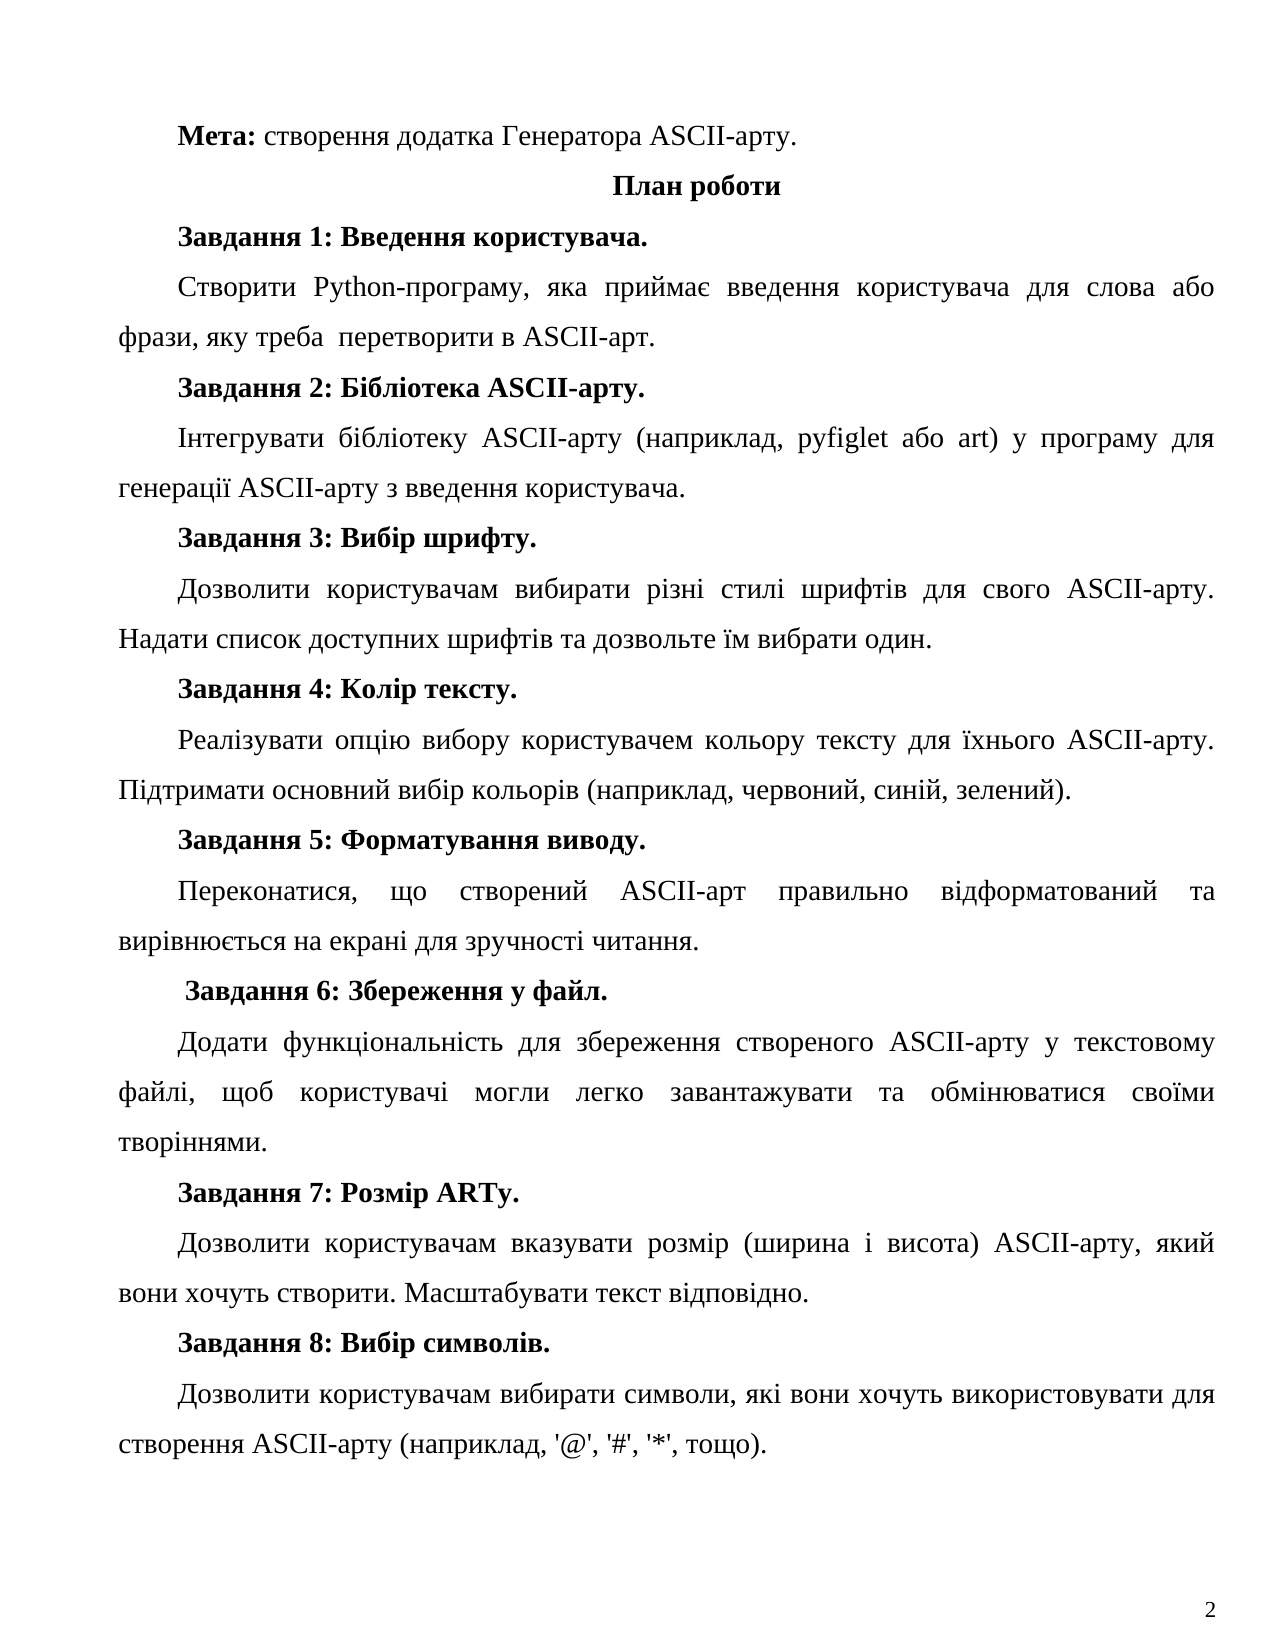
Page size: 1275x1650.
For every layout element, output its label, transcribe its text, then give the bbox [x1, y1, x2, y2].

text Дозволити користувачам вибирати різні стилі шрифтів для свого ASCII-арту. Надати список доступних шрифтів та дозвольте їм вибрати один. [118, 571, 1216, 655]
text Завдання 1: Введення користувача. [118, 219, 1216, 252]
text Реалізувати опцію вибору користувачем кольору тексту для їхнього ASCII-арту. Підтримати основний вибір кольорів (наприклад, червоний, синій, зелений). [118, 722, 1216, 806]
text Створити Python-програму, яка приймає введення користувача для слова або фрази, яку треба перетворити в ASCII-арт. [118, 269, 1216, 353]
text Завдання 5: Форматування виводу. [118, 822, 1216, 856]
text Завдання 7: Розмір ARTу. [118, 1175, 1216, 1208]
text Переконатися, що створений ASCII-арт правильно відформатований та вирівнюється на екрані для зручності читання. [118, 873, 1216, 957]
text Завдання 4: Колір тексту. [118, 672, 1216, 705]
text Завдання 2: Бібліотека ASCII-арту. [118, 370, 1216, 403]
text Завдання 8: Вибір символів. [118, 1326, 1216, 1359]
text План роботи [118, 168, 1216, 202]
text Дозволити користувачам вказувати розмір (ширина і висота) ASCII-арту, який вони хочуть створити. Масштабувати текст відповідно. [118, 1225, 1216, 1309]
text Інтегрувати бібліотеку ASCII-арту (наприклад, pyfiglet або art) у програму для генерації ASCII-арту з введення користувача. [118, 420, 1216, 504]
text Завдання 3: Вибір шрифту. [118, 521, 1216, 554]
text Завдання 6: Збереження у файл. [118, 973, 1216, 1007]
text Дозволити користувачам вибирати символи, які вони хочуть використовувати для створення ASCII-арту (наприклад, '@', '#', '*', тощо). [118, 1376, 1216, 1460]
text Додати функціональність для збереження створеного ASCII-арту у текстовому файлі, щоб користувачі могли легко завантажувати та обмінюватися своїми творіннями. [118, 1024, 1216, 1158]
text Мета: створення додатка Генератора ASCII-арту. [118, 118, 1216, 152]
